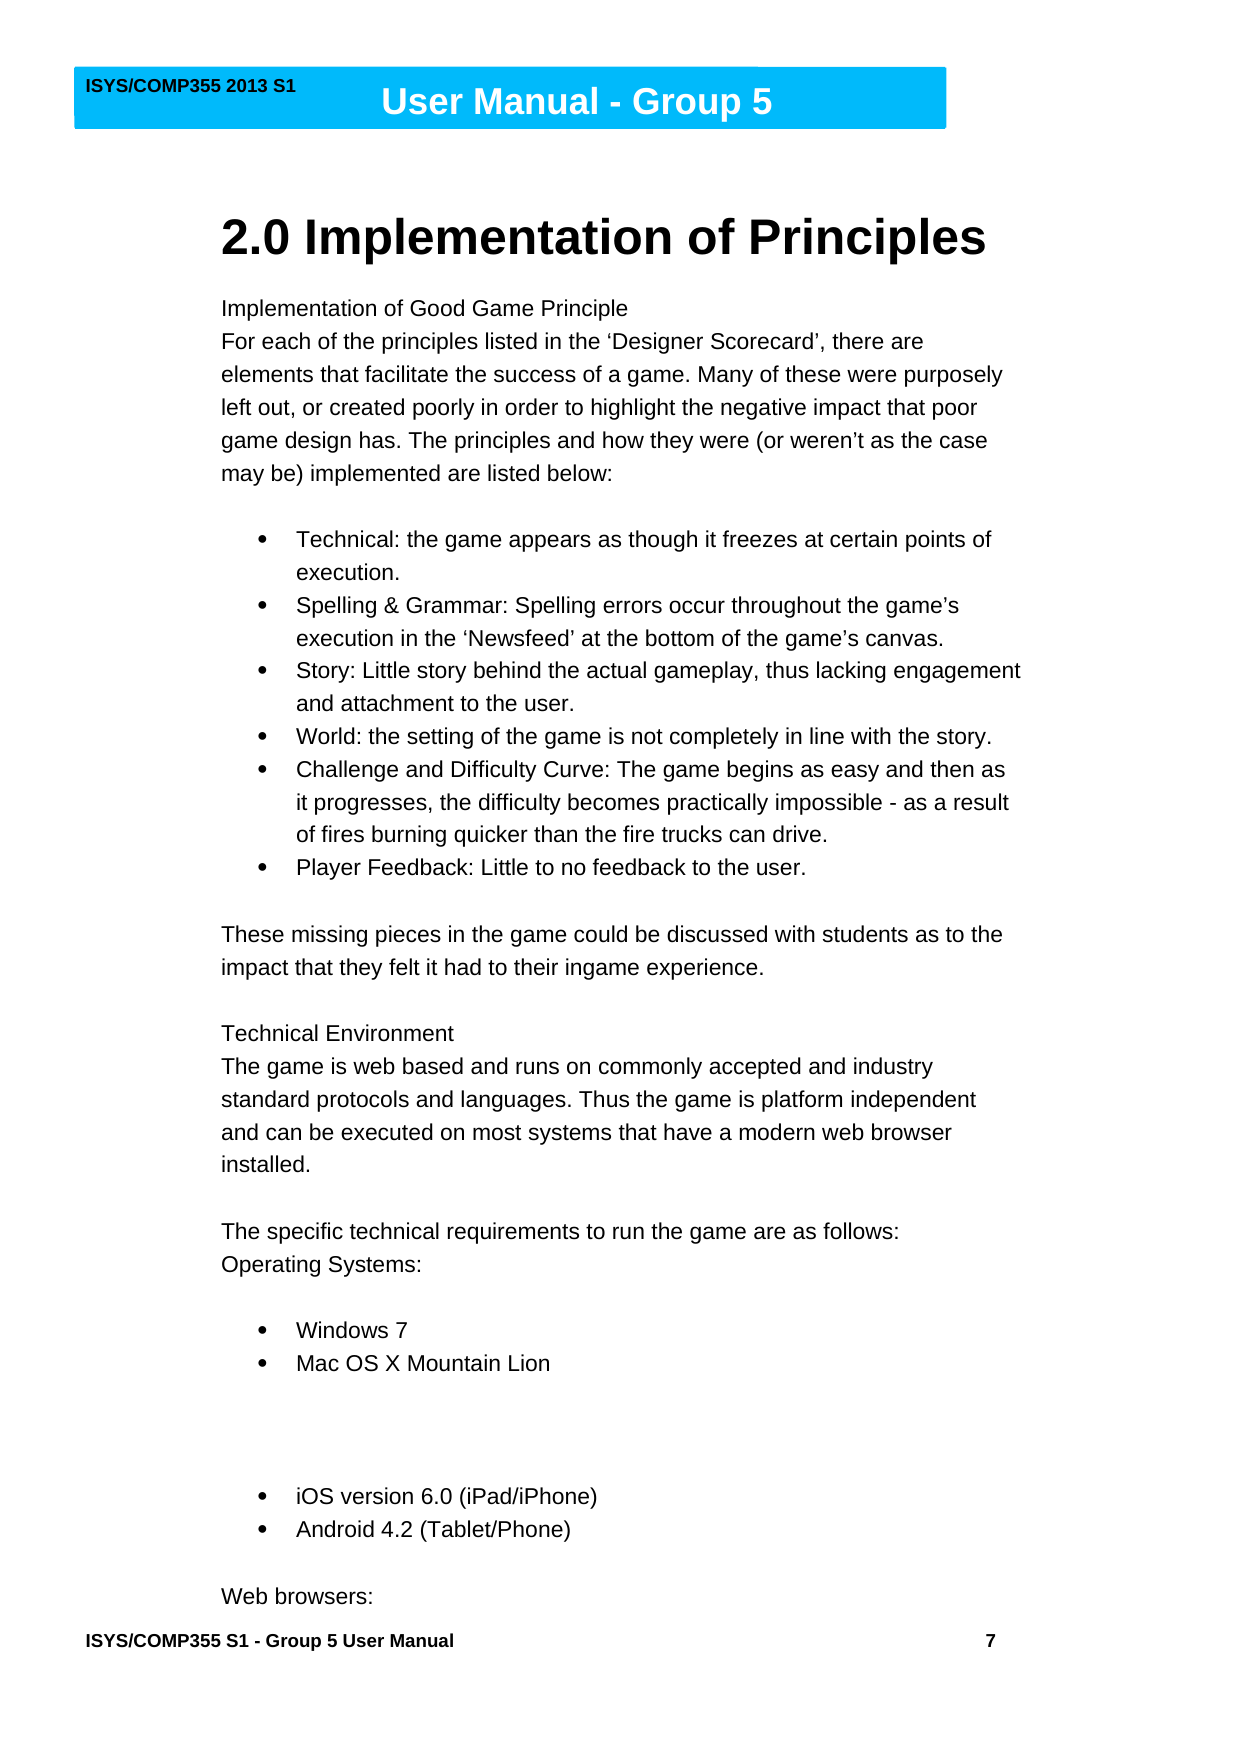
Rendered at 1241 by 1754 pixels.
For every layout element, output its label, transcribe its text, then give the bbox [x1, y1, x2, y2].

text 2.0 Implementation of Principles [221, 207, 1021, 265]
list Windows 7 [258, 1311, 1021, 1344]
text The specific technical requirements to run the game are as follows: Operating Systems: [221, 1211, 1021, 1277]
list Spelling & Grammar: Spelling errors occur throughout the game’s execution in the ‘Newsfeed’ at the bottom of the game’s canvas. [258, 585, 1021, 651]
list World: the setting of the game is not completely in line with the story. [258, 716, 1021, 749]
text Web browsers: [221, 1576, 1021, 1609]
list Challenge and Difficulty Curve: The game begins as easy and then as it progresses, the difficulty becomes practically impossible - as a result of fires burning quicker than the fire trucks can drive. [258, 749, 1021, 848]
list Player Feedback: Little to no feedback to the user. [258, 848, 1021, 881]
list Technical: the game appears as though it freezes at certain points of execution. [258, 519, 1021, 585]
text These missing pieces in the game could be discussed with students as to the impact that they felt it had to their ingame experience. [221, 914, 1021, 980]
text Technical Environment The game is web based and runs on commonly accepted and industry standard protocols and languages. Thus the game is platform independent and can be executed on most systems that have a modern web browser installed. [221, 1014, 1021, 1178]
list Android 4.2 (Tablet/Phone) [258, 1509, 1021, 1542]
list Mac OS X Mountain Lion [258, 1344, 1021, 1376]
list iOS version 6.0 (iPad/iPhone) [258, 1477, 1021, 1509]
text Implementation of Good Game Principle For each of the principles listed in the ‘Designer Scorecard’, there are elements that facilitate the success of a game. Many of these were purposely left out, or created poorly in order to highlight the negative impact that poor game design has. The principles and how they were (or weren’t as the case may be) implemented are listed below: [221, 289, 1021, 486]
list Story: Little story behind the actual gameplay, thus lacking engagement and attachment to the user. [258, 651, 1021, 716]
